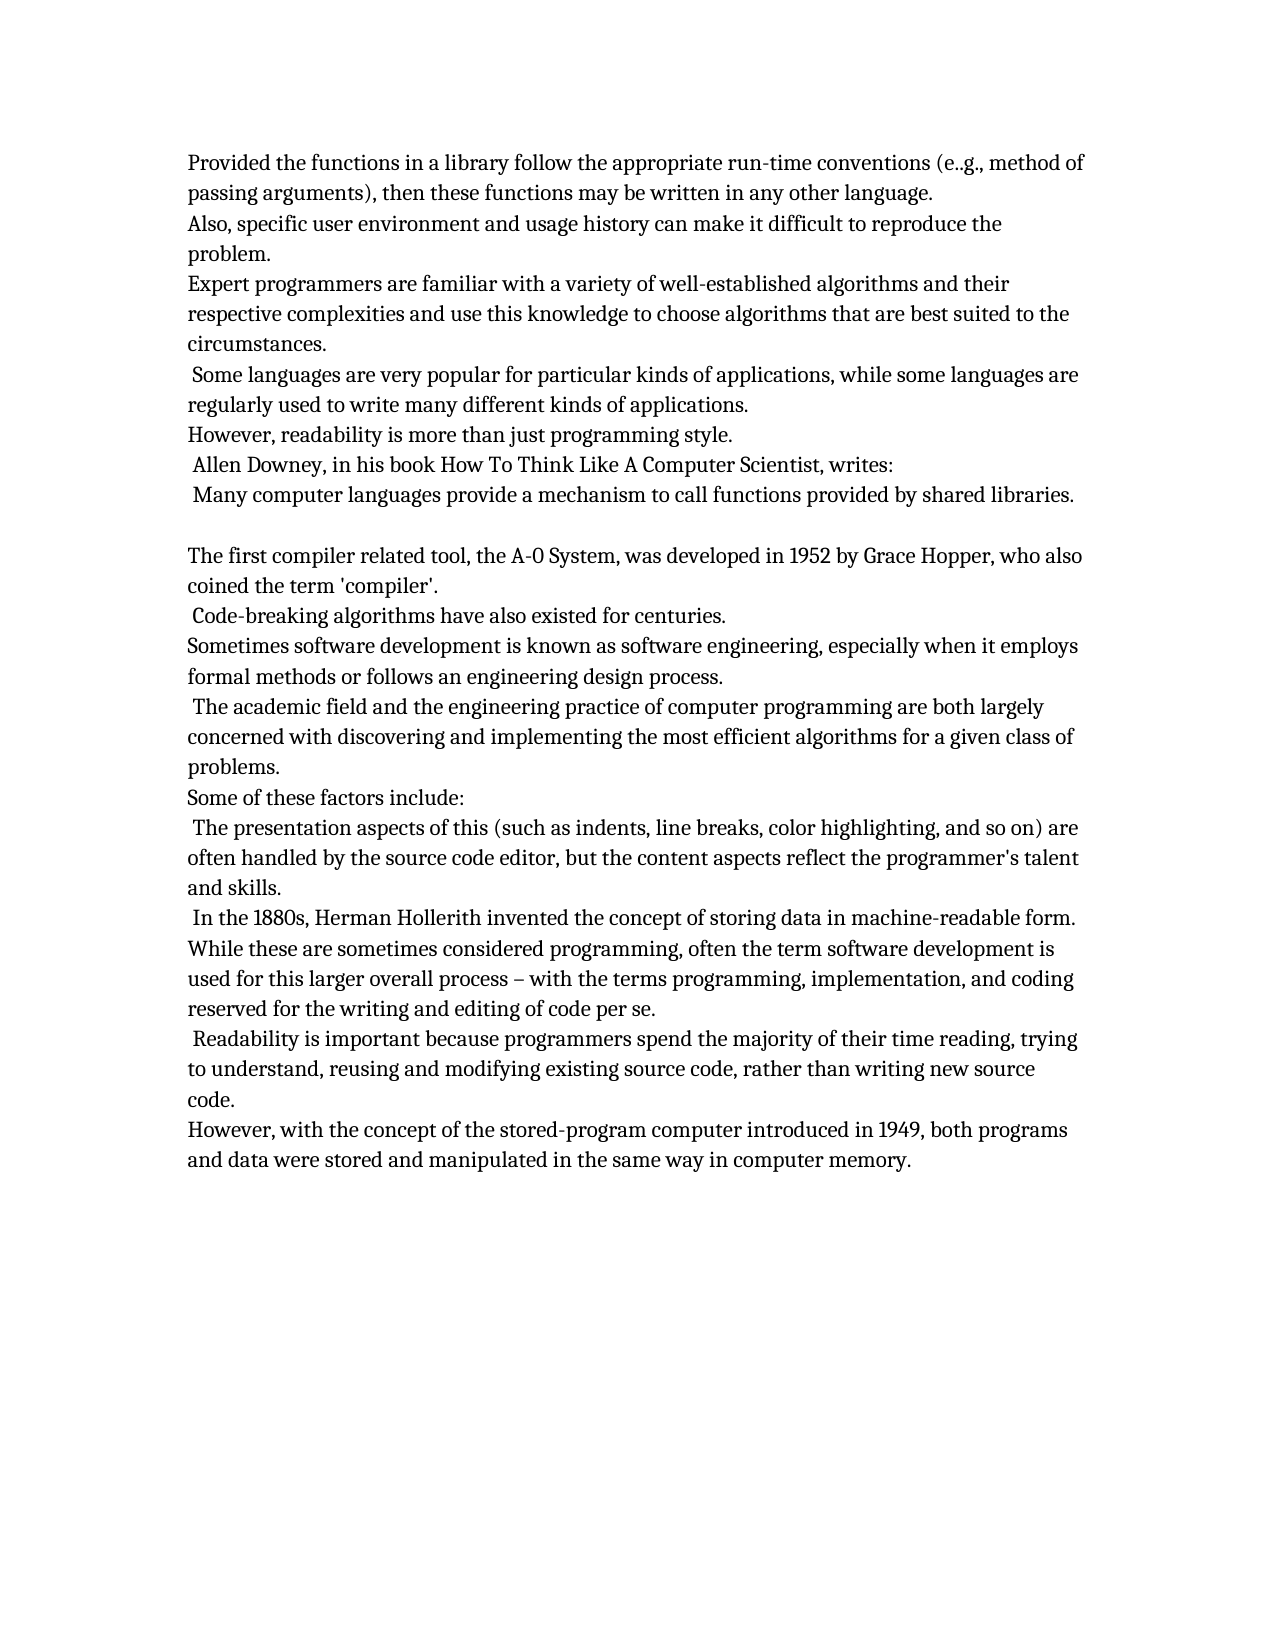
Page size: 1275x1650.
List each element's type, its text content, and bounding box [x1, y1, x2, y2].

text Provided the functions in a library follow the appropriate run-time conventions (e..g., method of passing arguments), then these functions may be written in any other language. Also, specific user environment and usage history can make it difficult to reproduce the problem. Expert programmers are familiar with a variety of well-established algorithms and their respective complexities and use this knowledge to choose algorithms that are best suited to the circumstances. Some languages are very popular for particular kinds of applications, while some languages are regularly used to write many different kinds of applications. However, readability is more than just programming style. Allen Downey, in his book How To Think Like A Computer Scientist, writes: Many computer languages provide a mechanism to call functions provided by shared libraries. The first compiler related tool, the A-0 System, was developed in 1952 by Grace Hopper, who also coined the term 'compiler'. Code-breaking algorithms have also existed for centuries. Sometimes software development is known as software engineering, especially when it employs formal methods or follows an engineering design process. The academic field and the engineering practice of computer programming are both largely concerned with discovering and implementing the most efficient algorithms for a given class of problems. Some of these factors include: The presentation aspects of this (such as indents, line breaks, color highlighting, and so on) are often handled by the source code editor, but the content aspects reflect the programmer's talent and skills. In the 1880s, Herman Hollerith invented the concept of storing data in machine-readable form. While these are sometimes considered programming, often the term software development is used for this larger overall process – with the terms programming, implementation, and coding reserved for the writing and editing of code per se. Readability is important because programmers spend the majority of their time reading, trying to understand, reusing and modifying existing source code, rather than writing new source code. However, with the concept of the stored-program computer introduced in 1949, both programs and data were stored and manipulated in the same way in computer memory. [187, 150, 1087, 1173]
